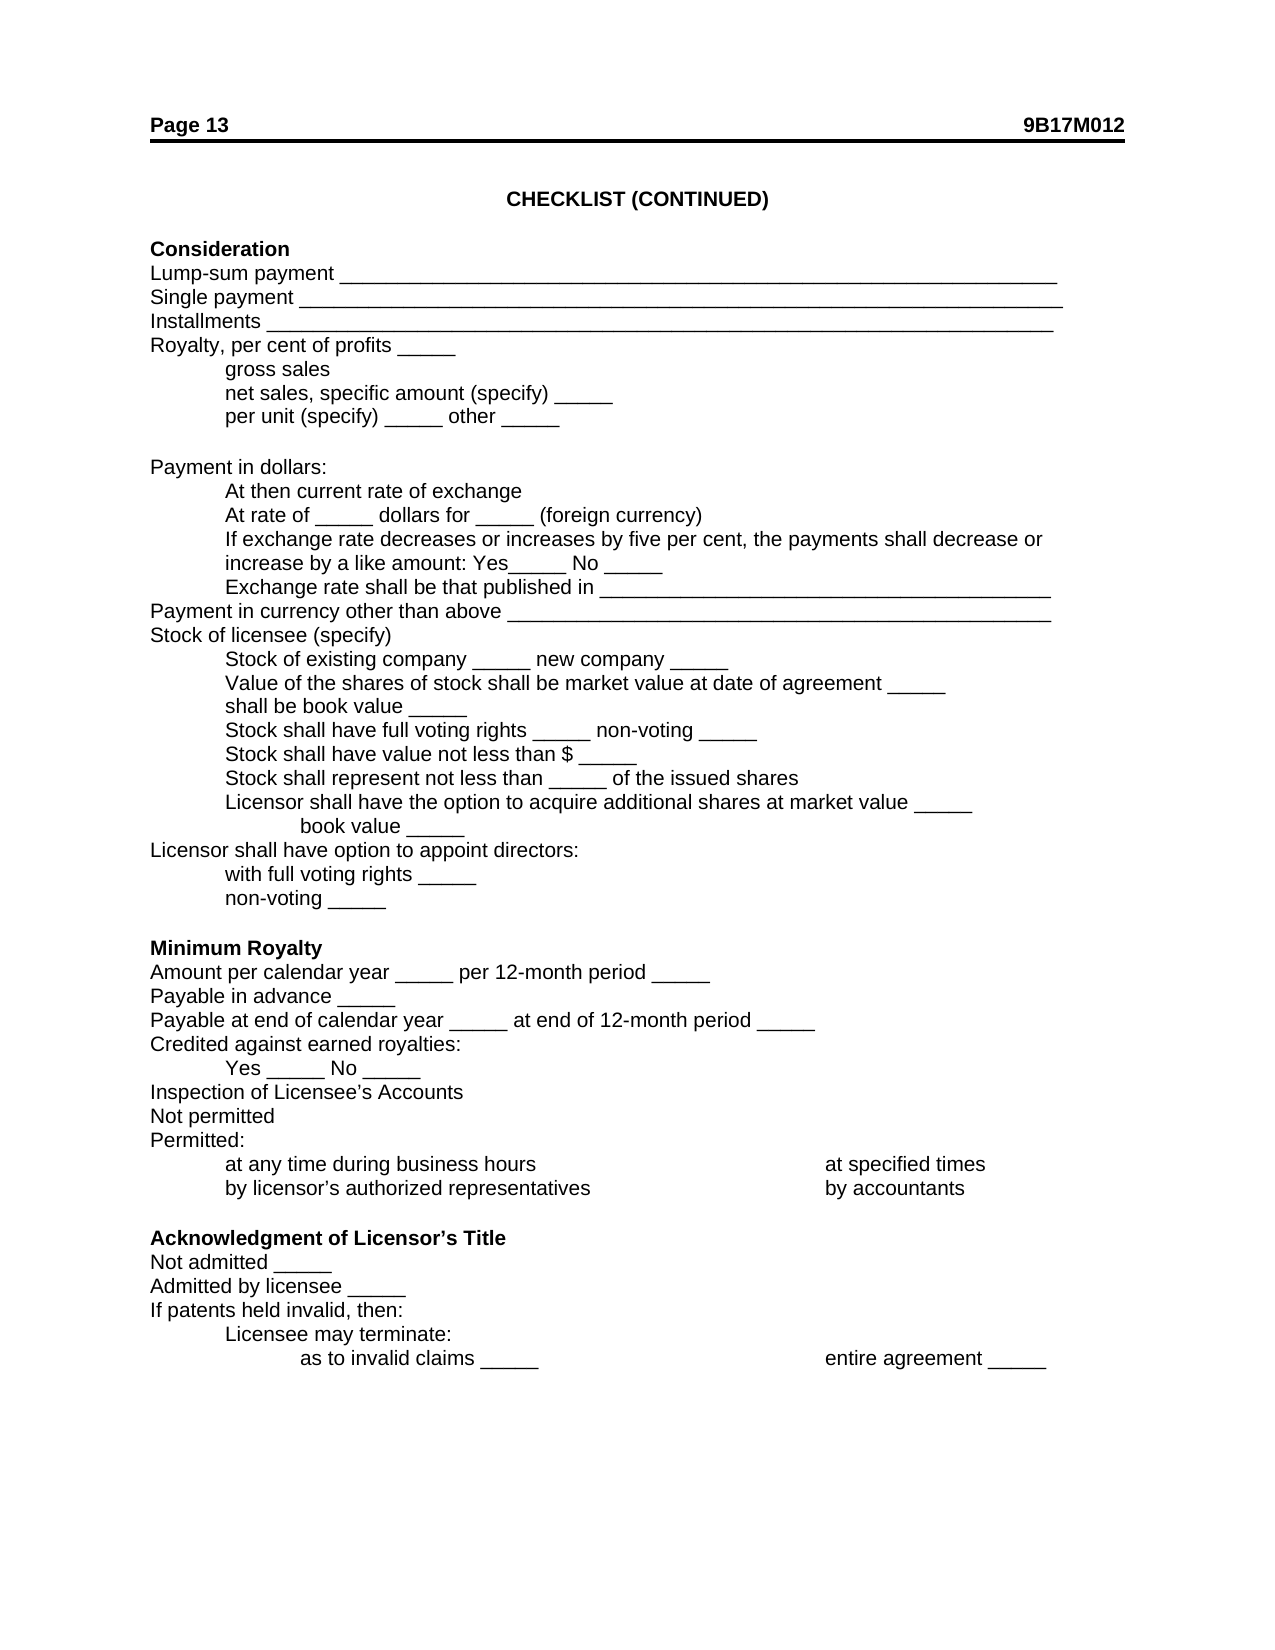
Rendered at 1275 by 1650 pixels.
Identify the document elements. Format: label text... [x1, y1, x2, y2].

text Admitted by licensee _____ [150, 1274, 1125, 1298]
text Licensee may terminate: [150, 1322, 1125, 1346]
text Licensor shall have option to appoint directors: [150, 838, 1125, 862]
text Exchange rate shall be that published in _______________________________________ [150, 574, 1125, 598]
text Inspection of Licensee’s Accounts [150, 1080, 1125, 1104]
text Not permitted [150, 1104, 1125, 1128]
text by licensor’s authorized representatives by accountants [150, 1176, 1125, 1200]
text Permitted: [150, 1128, 1125, 1152]
text Payment in currency other than above _______________________________________________ [150, 598, 1125, 622]
text Yes _____ No _____ [150, 1056, 1125, 1080]
text Stock shall have value not less than $ _____ [150, 742, 1125, 766]
text gross sales [150, 356, 1125, 380]
text book value _____ [150, 814, 1125, 838]
text If exchange rate decreases or increases by five per cent, the payments shall decrease or increase by a like amount: Yes_____ No _____ [225, 527, 1125, 574]
text Stock shall have full voting rights _____ non-voting _____ [150, 718, 1125, 742]
text net sales, specific amount (specify) _____ [150, 380, 1125, 404]
text CHECKLIST (continued) [150, 186, 1125, 210]
text Credited against earned royalties: [150, 1032, 1125, 1056]
text Payable at end of calendar year _____ at end of 12-month period _____ [150, 1008, 1125, 1032]
text Payment in dollars: [150, 455, 1125, 479]
text At then current rate of exchange [150, 479, 1125, 503]
text shall be book value _____ [150, 694, 1125, 718]
text Royalty, per cent of profits _____ [150, 332, 1125, 356]
text Stock of existing company _____ new company _____ [150, 646, 1125, 670]
text Installments ____________________________________________________________________ [150, 308, 1125, 332]
text Minimum Royalty [150, 936, 1125, 960]
text Value of the shares of stock shall be market value at date of agreement _____ [150, 670, 1125, 694]
text Not admitted _____ [150, 1250, 1125, 1274]
text at any time during business hours at specified times [150, 1152, 1125, 1176]
text Consideration [150, 237, 1125, 261]
text Lump-sum payment ______________________________________________________________ [150, 261, 1125, 284]
text Single payment __________________________________________________________________ [150, 284, 1125, 308]
text per unit (specify) _____ other _____ [150, 404, 1125, 428]
text with full voting rights _____ [150, 862, 1125, 886]
text Stock of licensee (specify) [150, 622, 1125, 646]
text Payable in advance _____ [150, 984, 1125, 1008]
text Amount per calendar year _____ per 12-month period _____ [150, 960, 1125, 984]
text Stock shall represent not less than _____ of the issued shares [150, 766, 1125, 790]
text Acknowledgment of Licensor’s Title [150, 1226, 1125, 1250]
text non-voting _____ [150, 886, 1125, 910]
text At rate of _____ dollars for _____ (foreign currency) [150, 503, 1125, 527]
text Licensor shall have the option to acquire additional shares at market value _____ [150, 790, 1125, 814]
text as to invalid claims _____ entire agreement _____ [150, 1346, 1125, 1370]
text If patents held invalid, then: [150, 1298, 1125, 1322]
